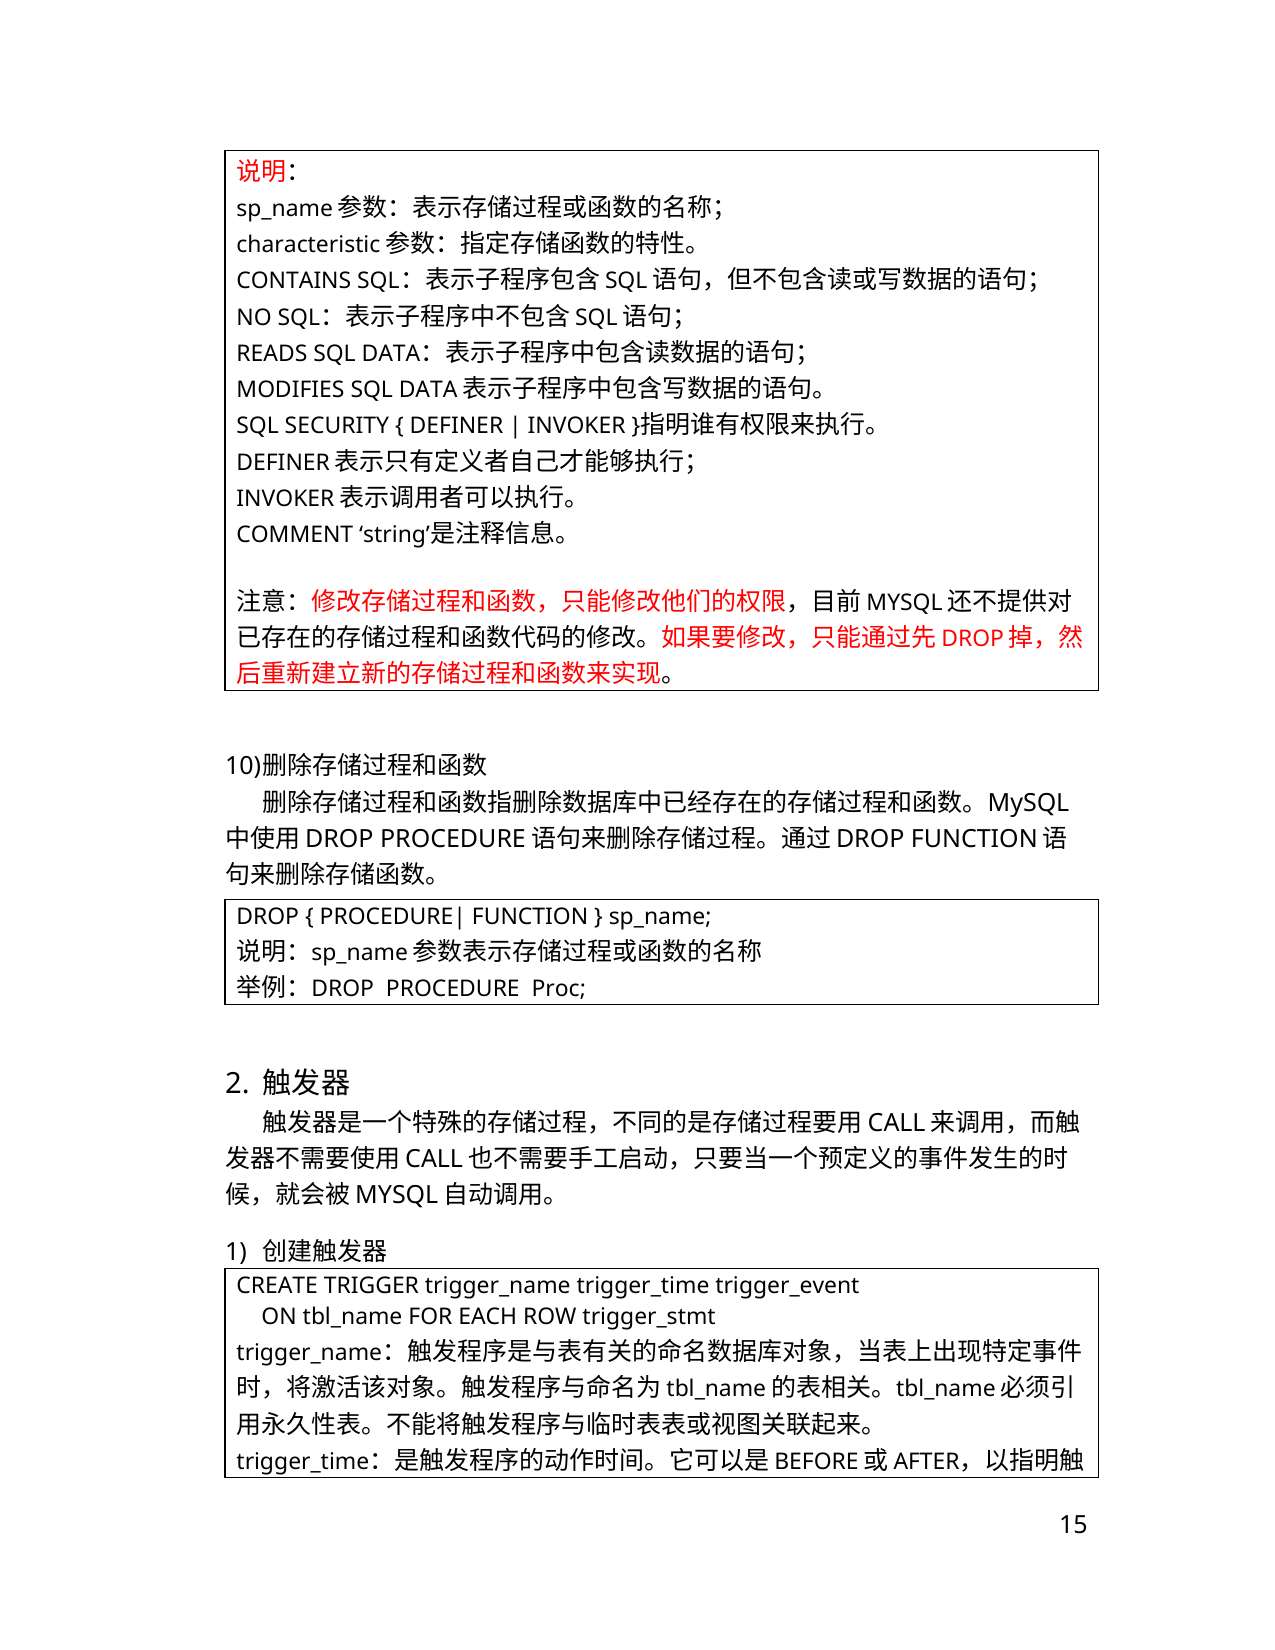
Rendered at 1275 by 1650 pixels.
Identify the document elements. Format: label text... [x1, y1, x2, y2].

subtitle 触发器 [225, 1060, 1087, 1102]
table_header DROP { PROCEDURE| FUNCTION } sp_name; 说明：sp_name参数表示存储过程或函数的名称 举例：DROP PROCEDURE Proc; [226, 900, 1098, 1004]
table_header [226, 1269, 1098, 1477]
text 删除存储过程和函数指删除数据库中已经存在的存储过程和函数。MySQL中使用DROP PROCEDURE语句来删除存储过程。通过DROP FUNCTION语句来删除存储函数。 [225, 782, 1087, 891]
subtitle 创建触发器 [225, 1232, 1087, 1268]
text 触发器是一个特殊的存储过程，不同的是存储过程要用CALL来调用，而触发器不需要使用CALL也不需要手工启动，只要当一个预定义的事件发生的时候，就会被MYSQL自动调用。 [225, 1102, 1087, 1211]
subtitle 删除存储过程和函数 [225, 746, 1087, 782]
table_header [226, 151, 1098, 690]
